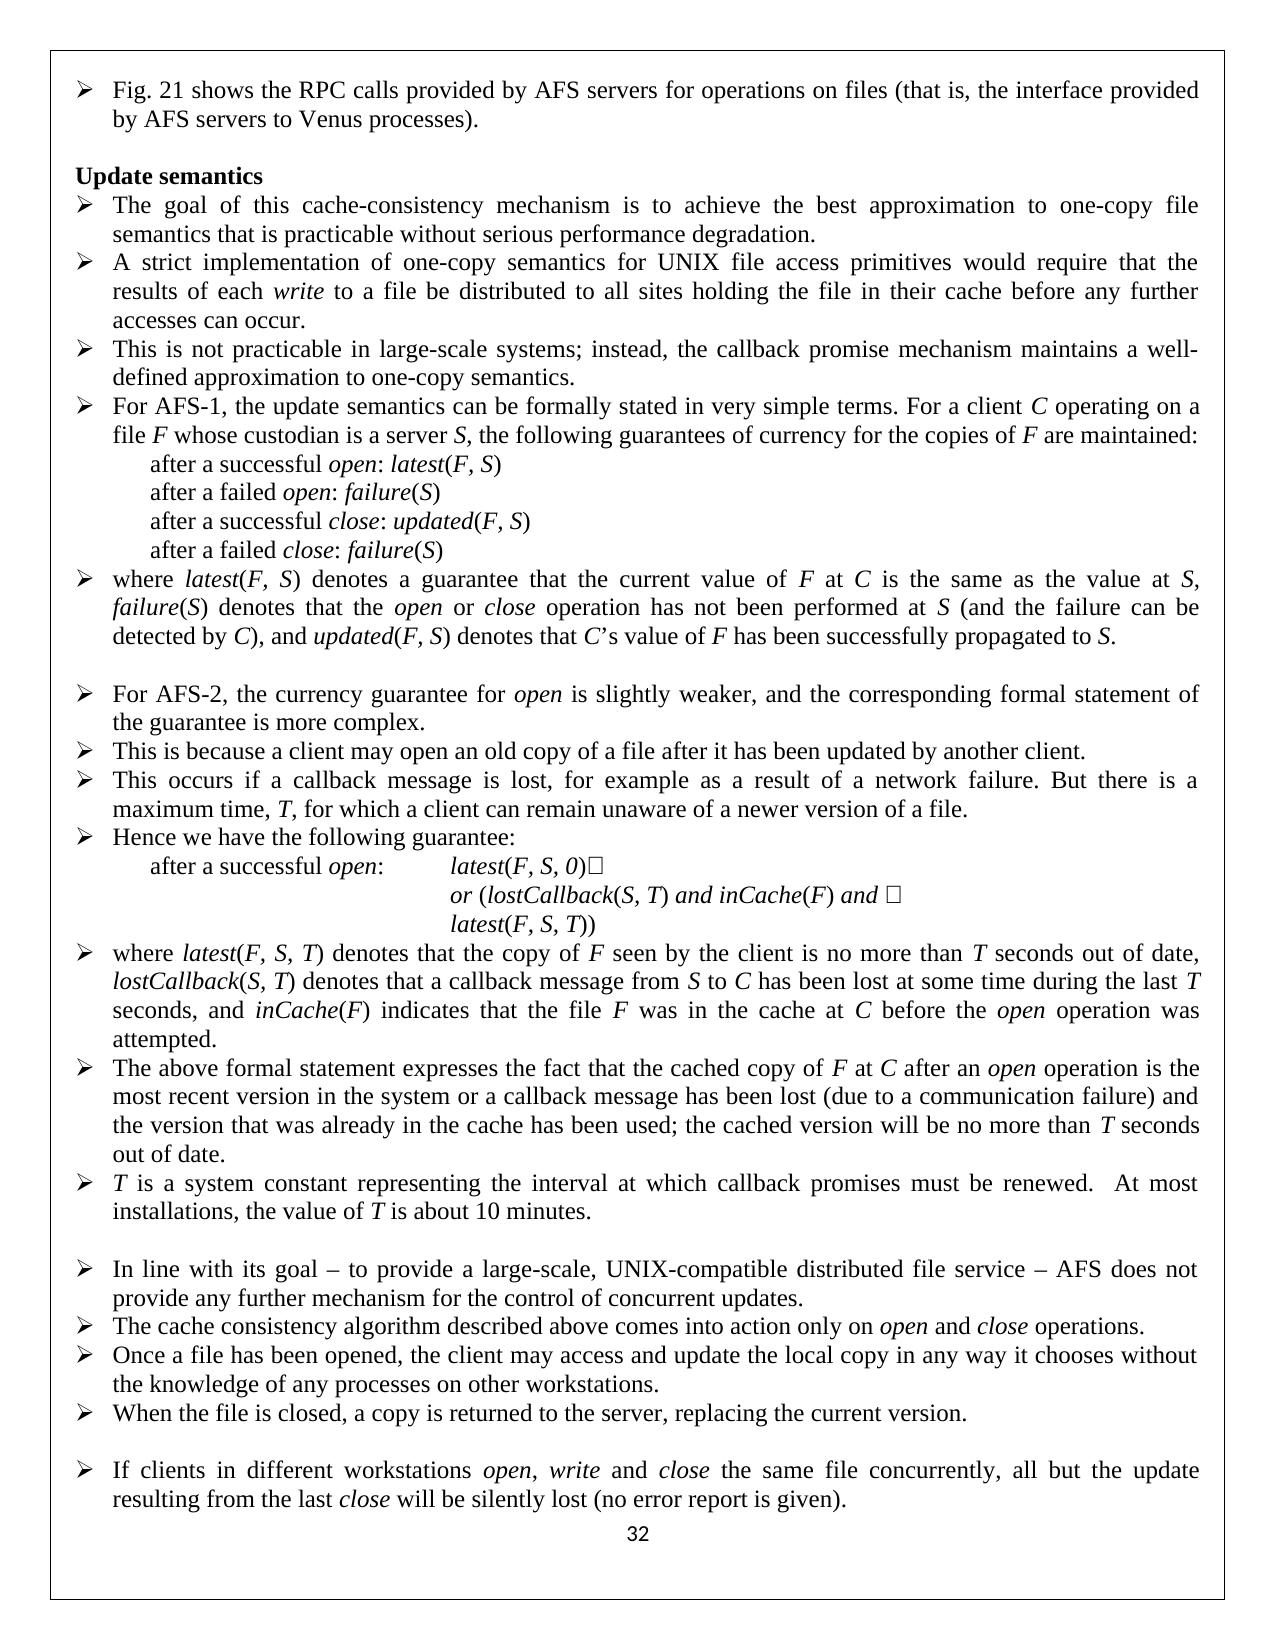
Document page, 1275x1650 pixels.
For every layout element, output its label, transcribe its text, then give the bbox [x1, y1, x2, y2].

text Update semantics [75, 161, 1200, 190]
list The goal of this cache-consistency mechanism is to achieve the best approximation to one-copy file semantics that is practicable without serious performance degradation. [75, 190, 1200, 247]
list This is because a client may open an old copy of a file after it has been updated by another client. [75, 736, 1200, 765]
list In line with its goal – to provide a large-scale, UNIX-compatible distributed file service – AFS does not provide any further mechanism for the control of concurrent updates. [75, 1254, 1200, 1311]
text after a failed open: failure(S) [150, 477, 1200, 506]
list This is not practicable in large-scale systems; instead, the callback promise mechanism maintains a well-defined approximation to one-copy semantics. [75, 334, 1200, 391]
text after a failed close: failure(S) [75, 535, 1200, 564]
list This occurs if a callback message is lost, for example as a result of a network failure. But there is a maximum time, T, for which a client can remain unaware of a newer version of a file. [75, 765, 1200, 822]
text after a successful open: latest(F, S) [75, 449, 1200, 477]
list The above formal statement expresses the fact that the cached copy of F at C after an open operation is the most recent version in the system or a callback message has been lost (due to a communication failure) and the version that was already in the cache has been used; the cached version will be no more than T seconds out of date. [75, 1053, 1200, 1168]
list For AFS-2, the currency guarantee for open is slightly weaker, and the corresponding formal statement of the guarantee is more complex. [75, 679, 1200, 736]
text after a successful close: updated(F, S) [75, 506, 1200, 535]
list Once a file has been opened, the client may access and update the local copy in any way it chooses without the knowledge of any processes on other workstations. [75, 1340, 1200, 1398]
text or (lostCallback(S, T) and inCache(F) and 􀀃 [375, 880, 1200, 909]
list For AFS-1, the update semantics can be formally stated in very simple terms. For a client C operating on a file F whose custodian is a server S, the following guarantees of currency for the copies of F are maintained: [75, 391, 1200, 449]
list When the file is closed, a copy is returned to the server, replacing the current version. [75, 1398, 1200, 1426]
list The cache consistency algorithm described above comes into action only on open and close operations. [75, 1311, 1200, 1340]
text latest(F, S, T)) [375, 909, 1200, 938]
list T is a system constant representing the interval at which callback promises must be renewed. At most installations, the value of T is about 10 minutes. [75, 1168, 1200, 1225]
text after a successful open: latest(F, S, 0)􀀃 [75, 851, 1200, 880]
list If clients in different workstations open, write and close the same file concurrently, all but the update resulting from the last close will be silently lost (no error report is given). [75, 1455, 1200, 1513]
list Hence we have the following guarantee: [75, 822, 1200, 851]
list Fig. 21 shows the RPC calls provided by AFS servers for operations on files (that is, the interface provided by AFS servers to Venus processes). [75, 75, 1200, 132]
list where latest(F, S) denotes a guarantee that the current value of F at C is the same as the value at S, failure(S) denotes that the open or close operation has not been performed at S (and the failure can be detected by C), and updated(F, S) denotes that C’s value of F has been successfully propagated to S. [75, 564, 1200, 650]
list where latest(F, S, T) denotes that the copy of F seen by the client is no more than T seconds out of date, lostCallback(S, T) denotes that a callback message from S to C has been lost at some time during the last T seconds, and inCache(F) indicates that the file F was in the cache at C before the open operation was attempted. [75, 938, 1200, 1053]
list A strict implementation of one-copy semantics for UNIX file access primitives would require that the results of each write to a file be distributed to all sites holding the file in their cache before any further accesses can occur. [75, 247, 1200, 334]
